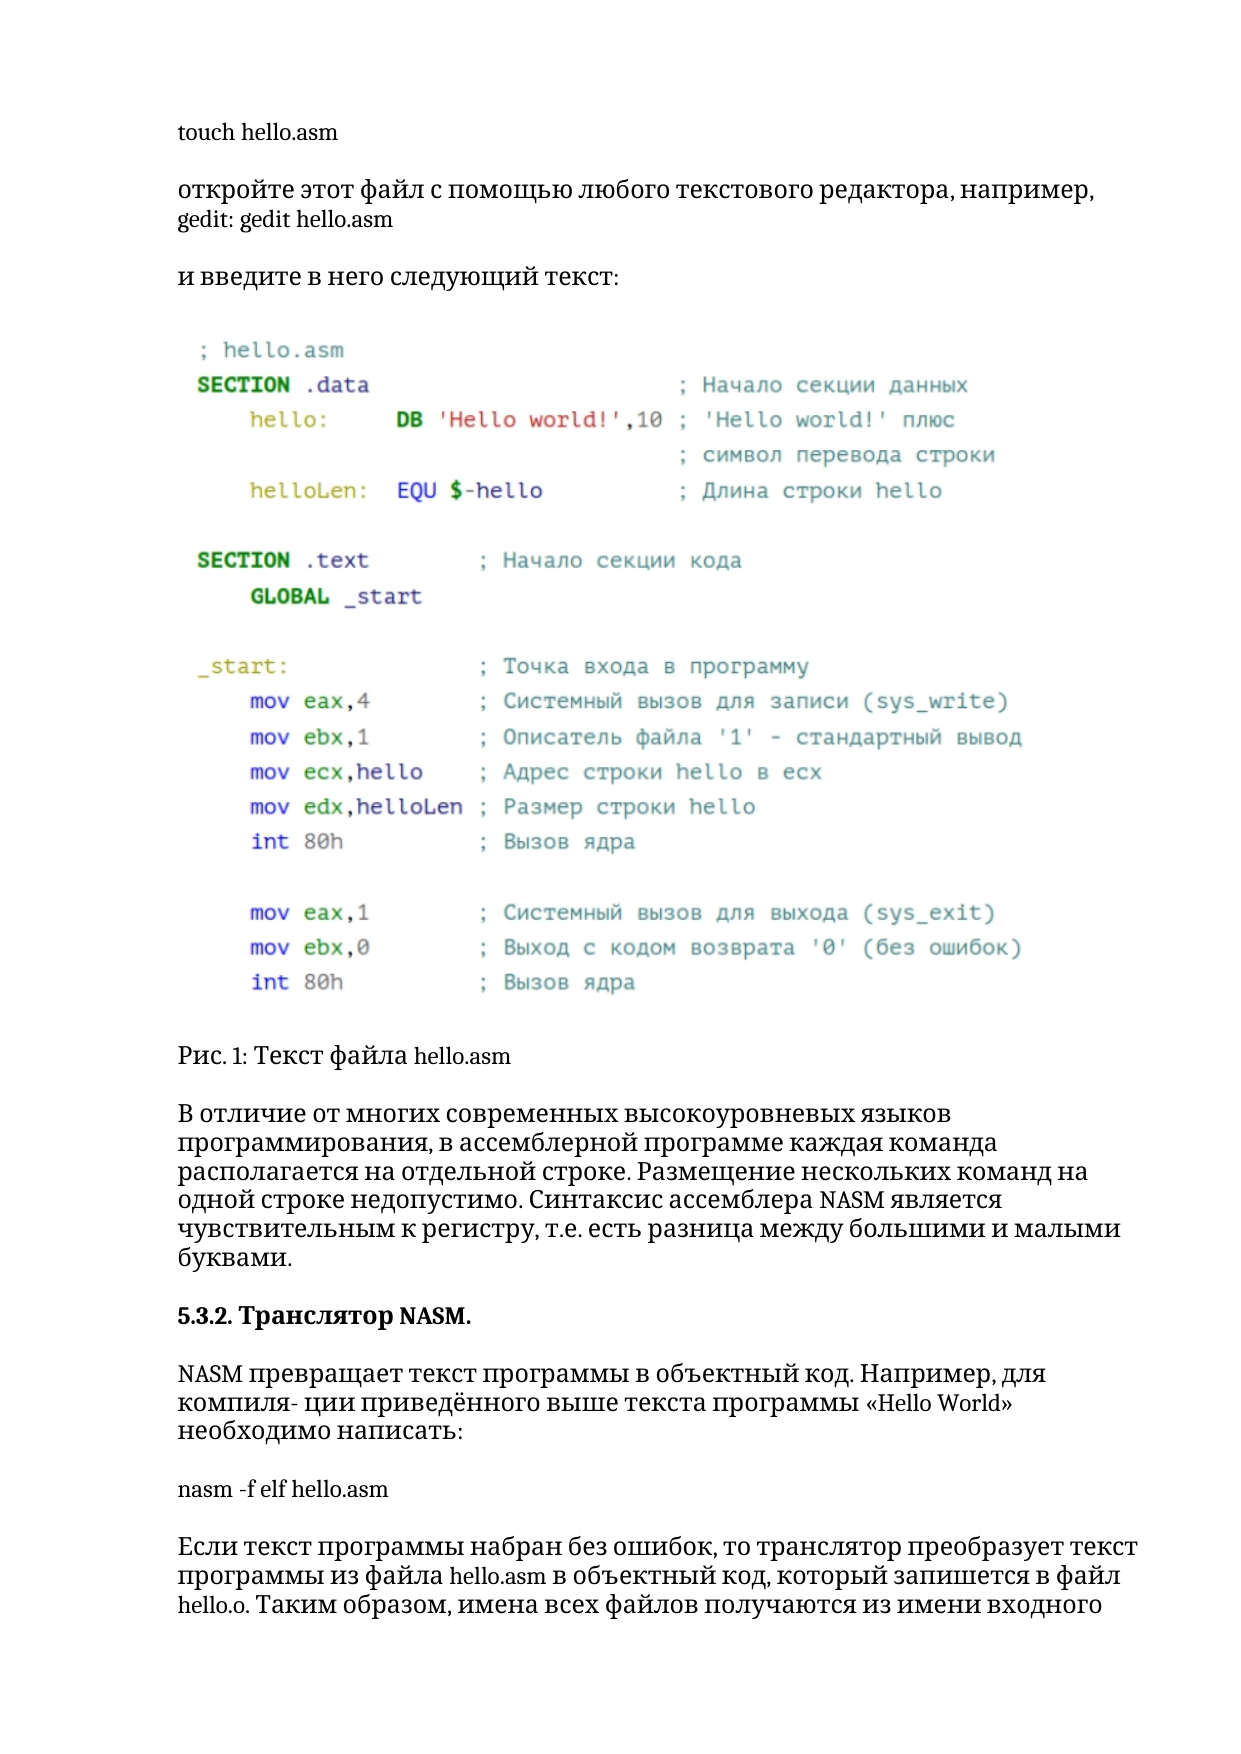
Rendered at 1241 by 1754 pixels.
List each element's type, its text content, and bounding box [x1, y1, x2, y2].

text 5.3.2. Транслятор NASM. [177, 1302, 1152, 1331]
text NASM превращает текст программы в объектный код. Например, для компиля- ции приведённого выше текста программы «Hello World» необходимо написать: [177, 1360, 1152, 1446]
picture [177, 320, 1053, 1014]
text и введите в него следующий текст: [177, 263, 1152, 291]
text touch hello.asm [177, 118, 1152, 147]
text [177, 1533, 1152, 1619]
text nasm -f elf hello.asm [177, 1475, 1152, 1504]
text В отличие от многих современных высокоуровневых языков программирования, в ассемблерной программе каждая команда располагается на отдельной строке. Размещение нескольких команд на одной строке недопустимо. Синтаксис ассемблера NASM является чувствительным к регистру, т.е. есть разница между большими и малыми буквами. [177, 1100, 1152, 1273]
text откройте этот файл с помощью любого текстового редактора, например, gedit: gedit hello.asm [177, 176, 1152, 233]
text Рис. 1: Текст файла hello.asm [177, 1042, 1152, 1071]
